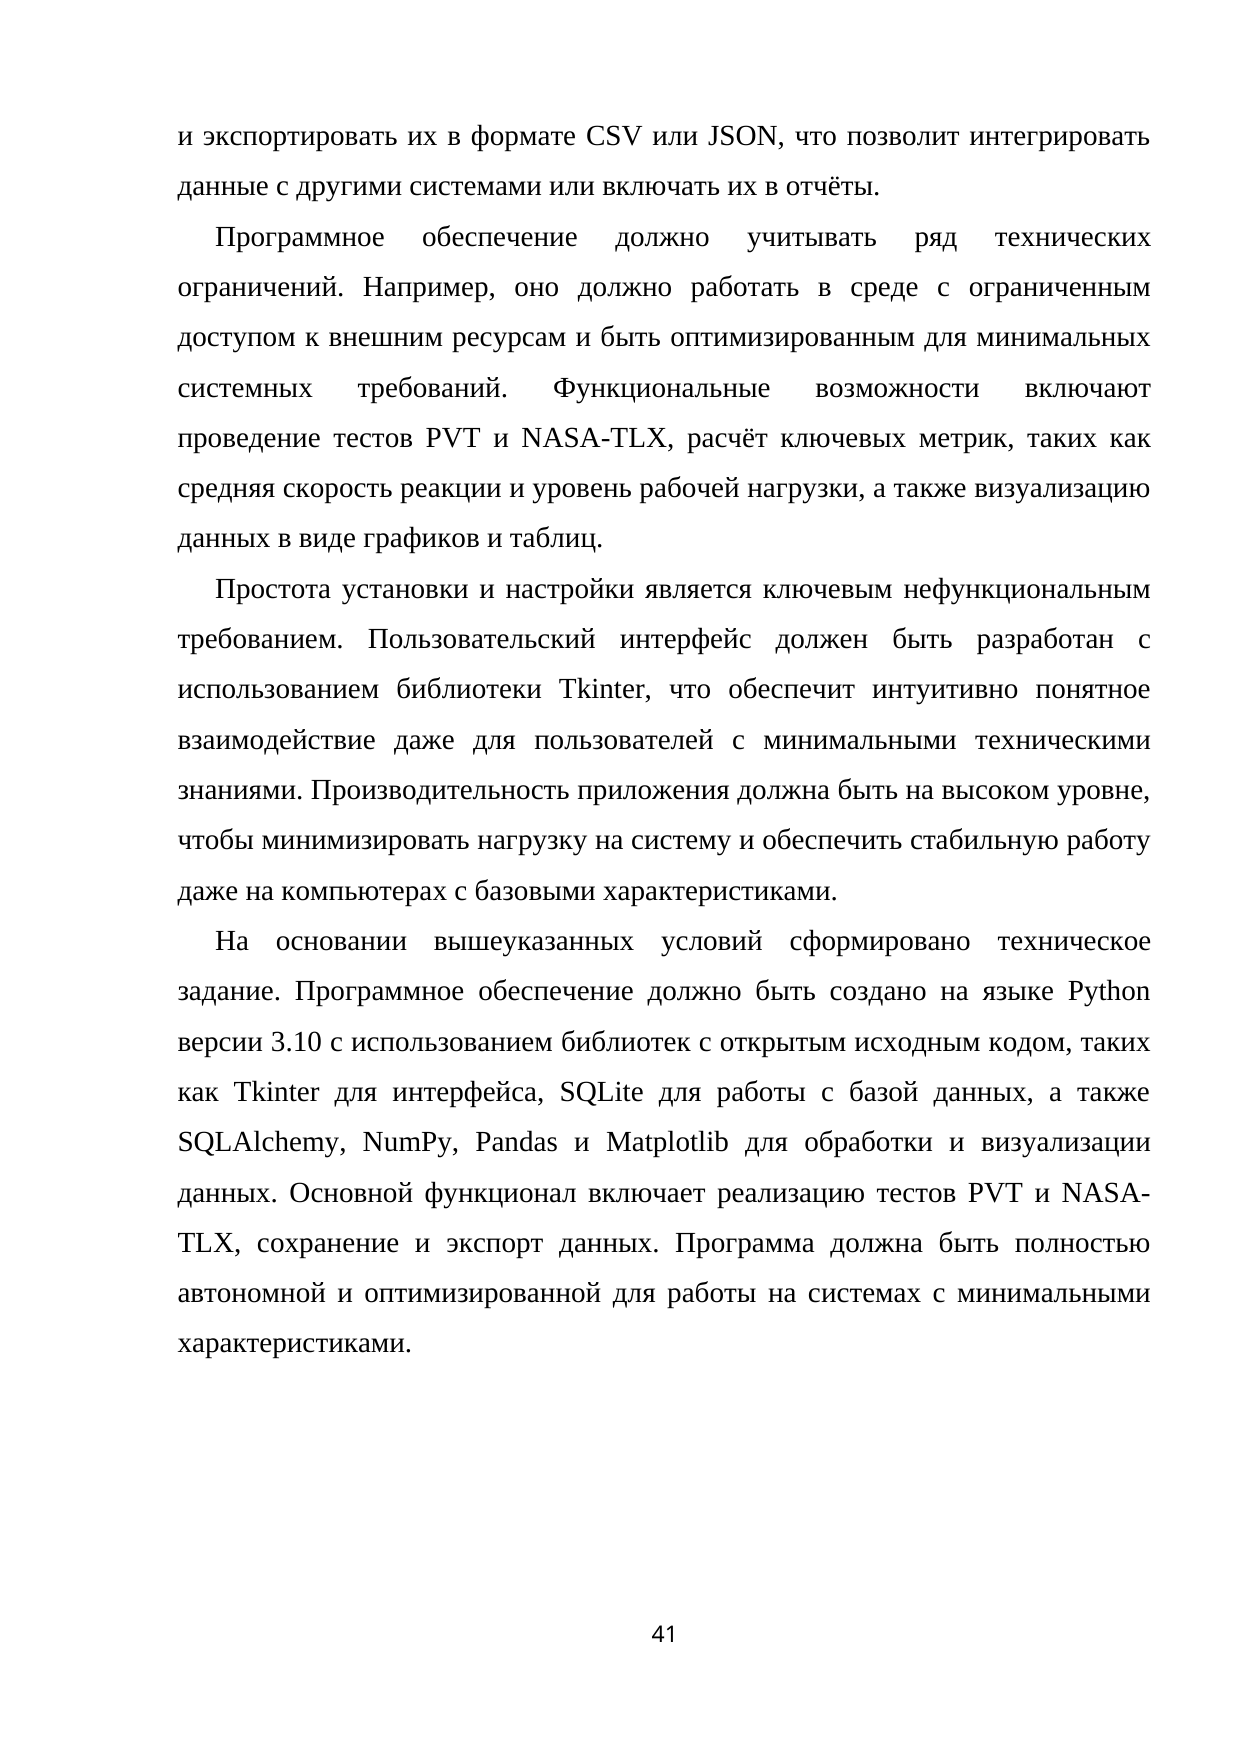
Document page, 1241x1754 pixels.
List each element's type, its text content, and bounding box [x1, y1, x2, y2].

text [177, 118, 1152, 202]
text Простота установки и настройки является ключевым нефункциональным требованием. Пользовательский интерфейс должен быть разработан с использованием библиотеки Tkinter, что обеспечит интуитивно понятное взаимодействие даже для пользователей с минимальными техническими знаниями. Производительность приложения должна быть на высоком уровне, чтобы минимизировать нагрузку на систему и обеспечить стабильную работу даже на компьютерах с базовыми характеристиками. [177, 571, 1152, 906]
text Программное обеспечение должно учитывать ряд технических ограничений. Например, оно должно работать в среде с ограниченным доступом к внешним ресурсам и быть оптимизированным для минимальных системных требований. Функциональные возможности включают проведение тестов PVT и NASA-TLX, расчёт ключевых метрик, таких как средняя скорость реакции и уровень рабочей нагрузки, а также визуализацию данных в виде графиков и таблиц. [177, 219, 1152, 554]
text На основании вышеуказанных условий сформировано техническое задание. Программное обеспечение должно быть создано на языке Python версии 3.10 с использованием библиотек с открытым исходным кодом, таких как Tkinter для интерфейса, SQLite для работы с базой данных, а также SQLAlchemy, NumPy, Pandas и Matplotlib для обработки и визуализации данных. Основной функционал включает реализацию тестов PVT и NASA-TLX, сохранение и экспорт данных. Программа должна быть полностью автономной и оптимизированной для работы на системах с минимальными характеристиками. [177, 923, 1152, 1359]
